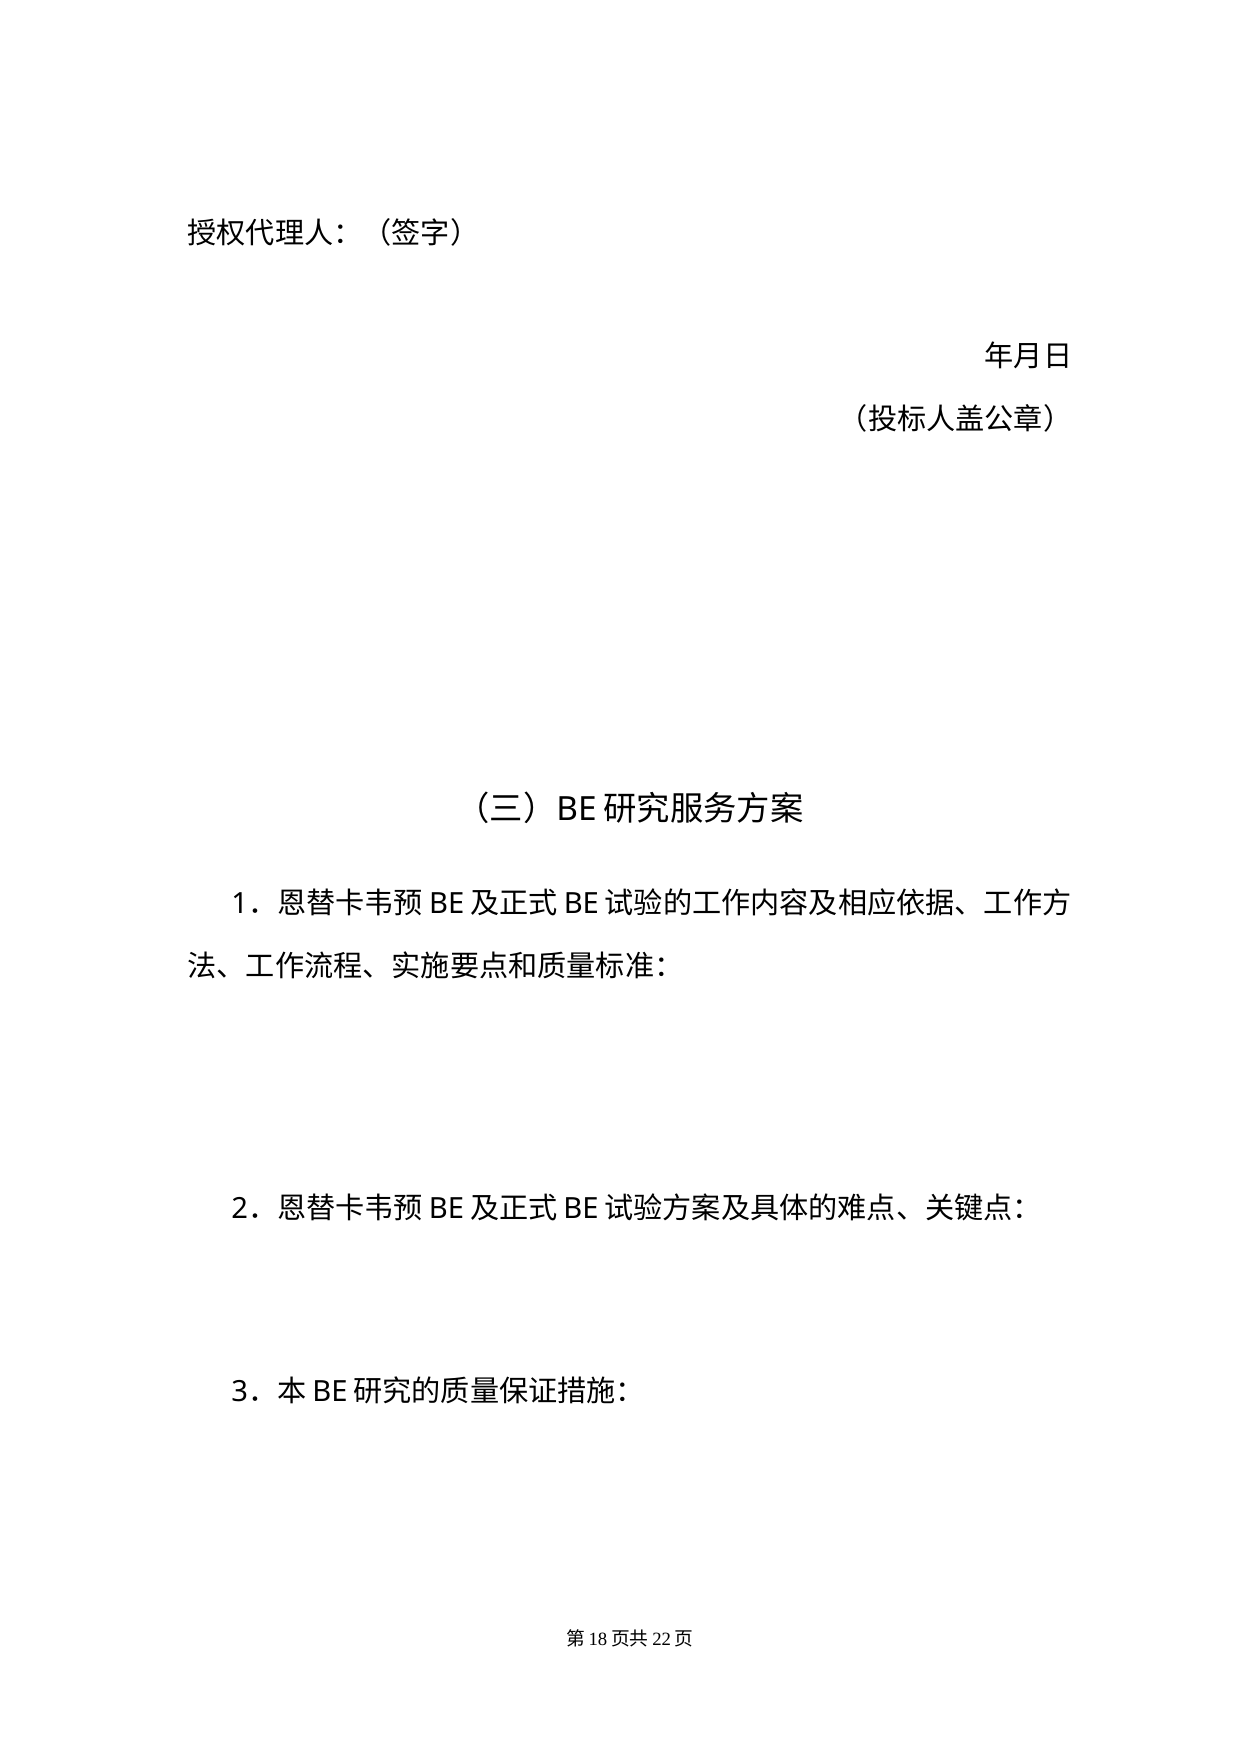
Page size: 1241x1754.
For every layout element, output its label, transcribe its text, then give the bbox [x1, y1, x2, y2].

subtitle （三）BE研究服务方案 [187, 782, 1072, 830]
text （投标人盖公章） [187, 396, 1072, 438]
text 2．恩替卡韦预BE及正式BE试验方案及具体的难点、关键点： [187, 1185, 1072, 1227]
text 年月日 [187, 332, 1072, 375]
text 1．恩替卡韦预BE及正式BE试验的工作内容及相应依据、工作方法、工作流程、实施要点和质量标准： [187, 879, 1072, 985]
text 授权代理人：（签字） [187, 209, 1072, 252]
text 3．本BE研究的质量保证措施： [187, 1367, 1072, 1409]
